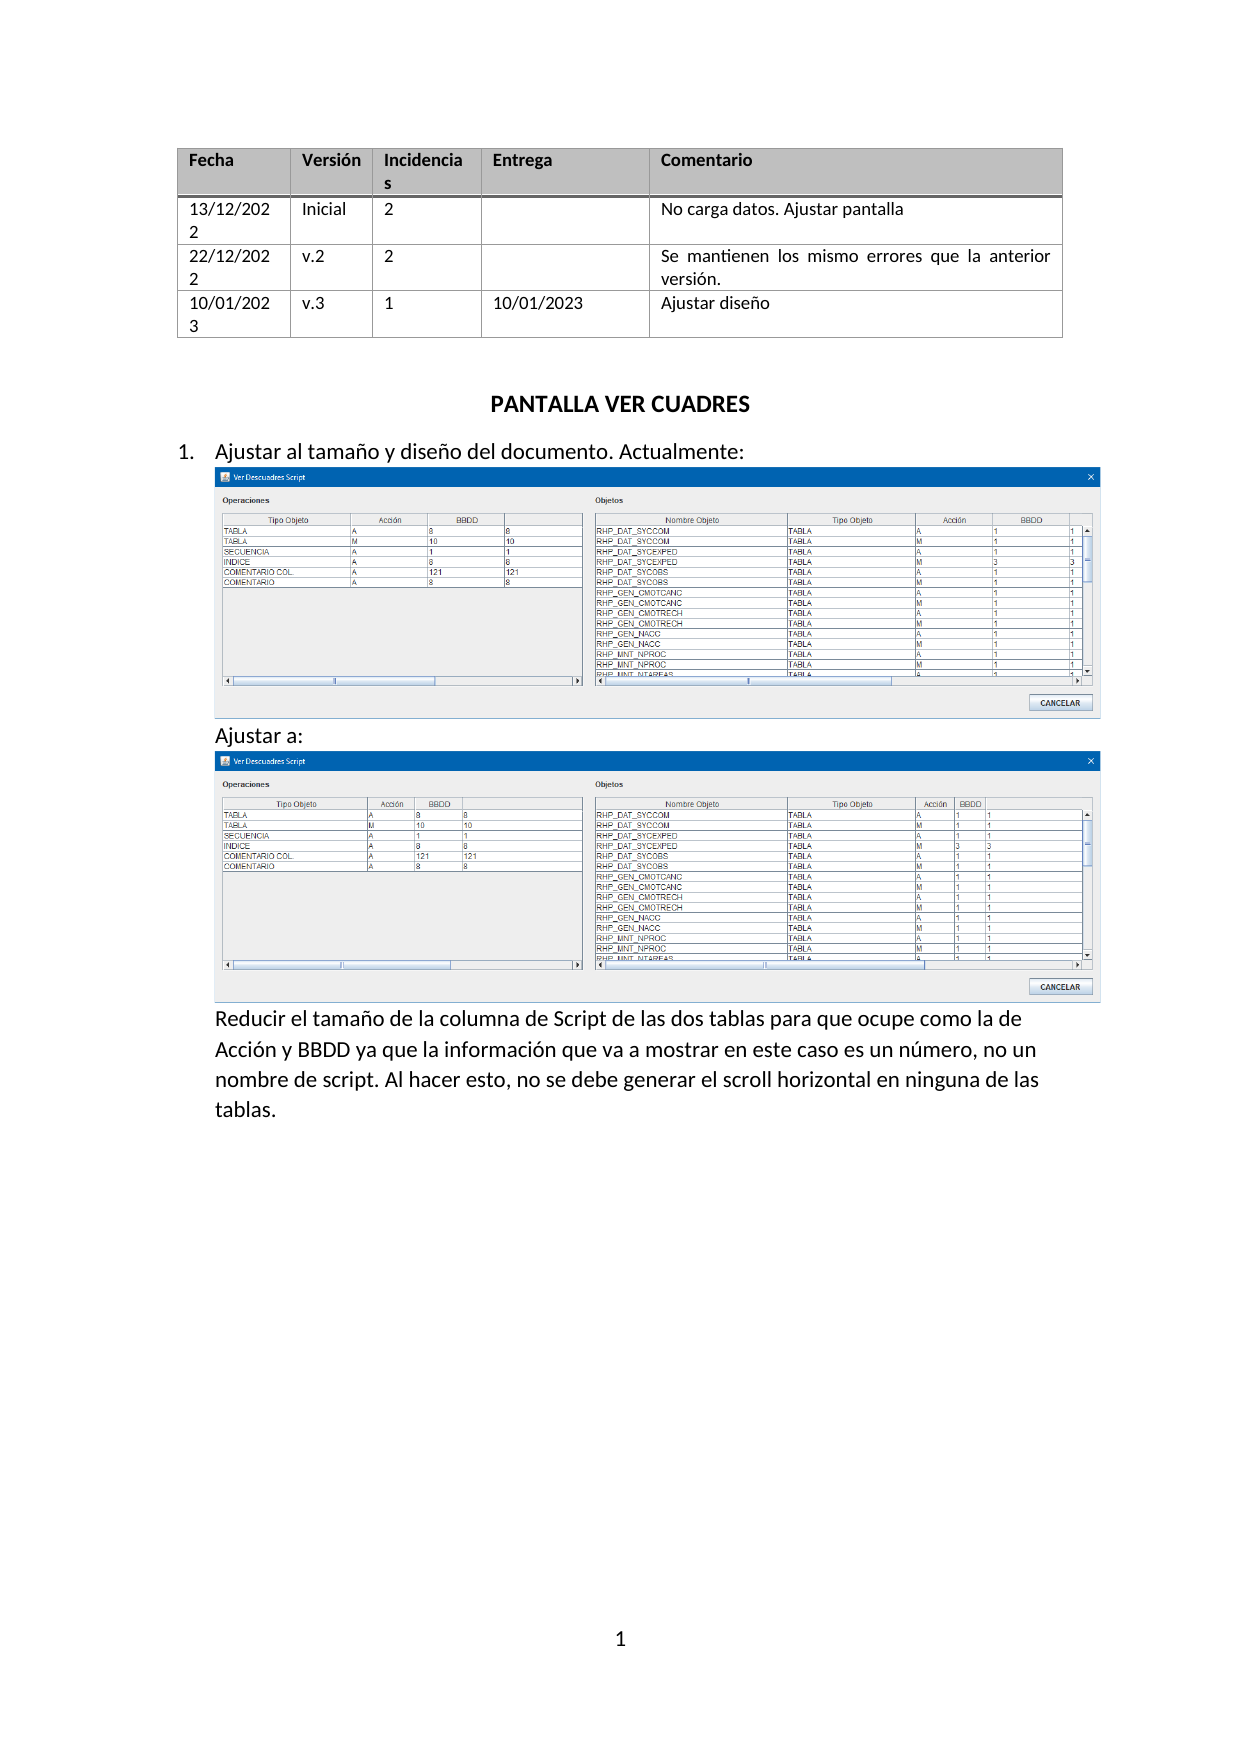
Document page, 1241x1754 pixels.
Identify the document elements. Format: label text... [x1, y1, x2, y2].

table_cell [482, 245, 649, 290]
list Reducir el tamaño de la columna de Script de las dos tablas para que ocupe como la de Acción y BBDD ya que la información que va a mostrar en este caso es un número, no un nombre de script. Al hacer esto, no se debe generar el scroll horizontal en ninguna de las tablas. [215, 1004, 1063, 1123]
table_header Fecha [178, 149, 290, 194]
list Ajustar al tamaño y diseño del documento. Actualmente: [177, 437, 1063, 465]
table_cell No carga datos. Ajustar pantalla [650, 198, 1062, 243]
list Ajustar a: [215, 721, 1063, 749]
table_cell 2 [373, 198, 481, 243]
table_cell 10/01/2023 [482, 291, 649, 337]
table_cell 22/12/2022 [178, 245, 290, 290]
table_cell 10/01/2023 [178, 291, 290, 337]
table_cell 13/12/2022 [178, 198, 290, 243]
table_cell v.2 [291, 245, 372, 290]
table_cell [482, 198, 649, 243]
table_cell Inicial [291, 198, 372, 243]
picture [214, 751, 1101, 1003]
table_header Versión [291, 149, 372, 194]
picture [214, 467, 1101, 719]
table_header Incidencias [373, 149, 481, 194]
text PANTALLA VER CUADRES [177, 388, 1063, 418]
table_cell Se mantienen los mismo errores que la anterior versión. [650, 245, 1062, 290]
table_header Comentario [650, 149, 1062, 194]
table_cell 1 [373, 291, 481, 337]
table_cell 2 [373, 245, 481, 290]
table_cell v.3 [291, 291, 372, 337]
table_cell Ajustar diseño [650, 291, 1062, 337]
table_header Entrega [482, 149, 649, 194]
